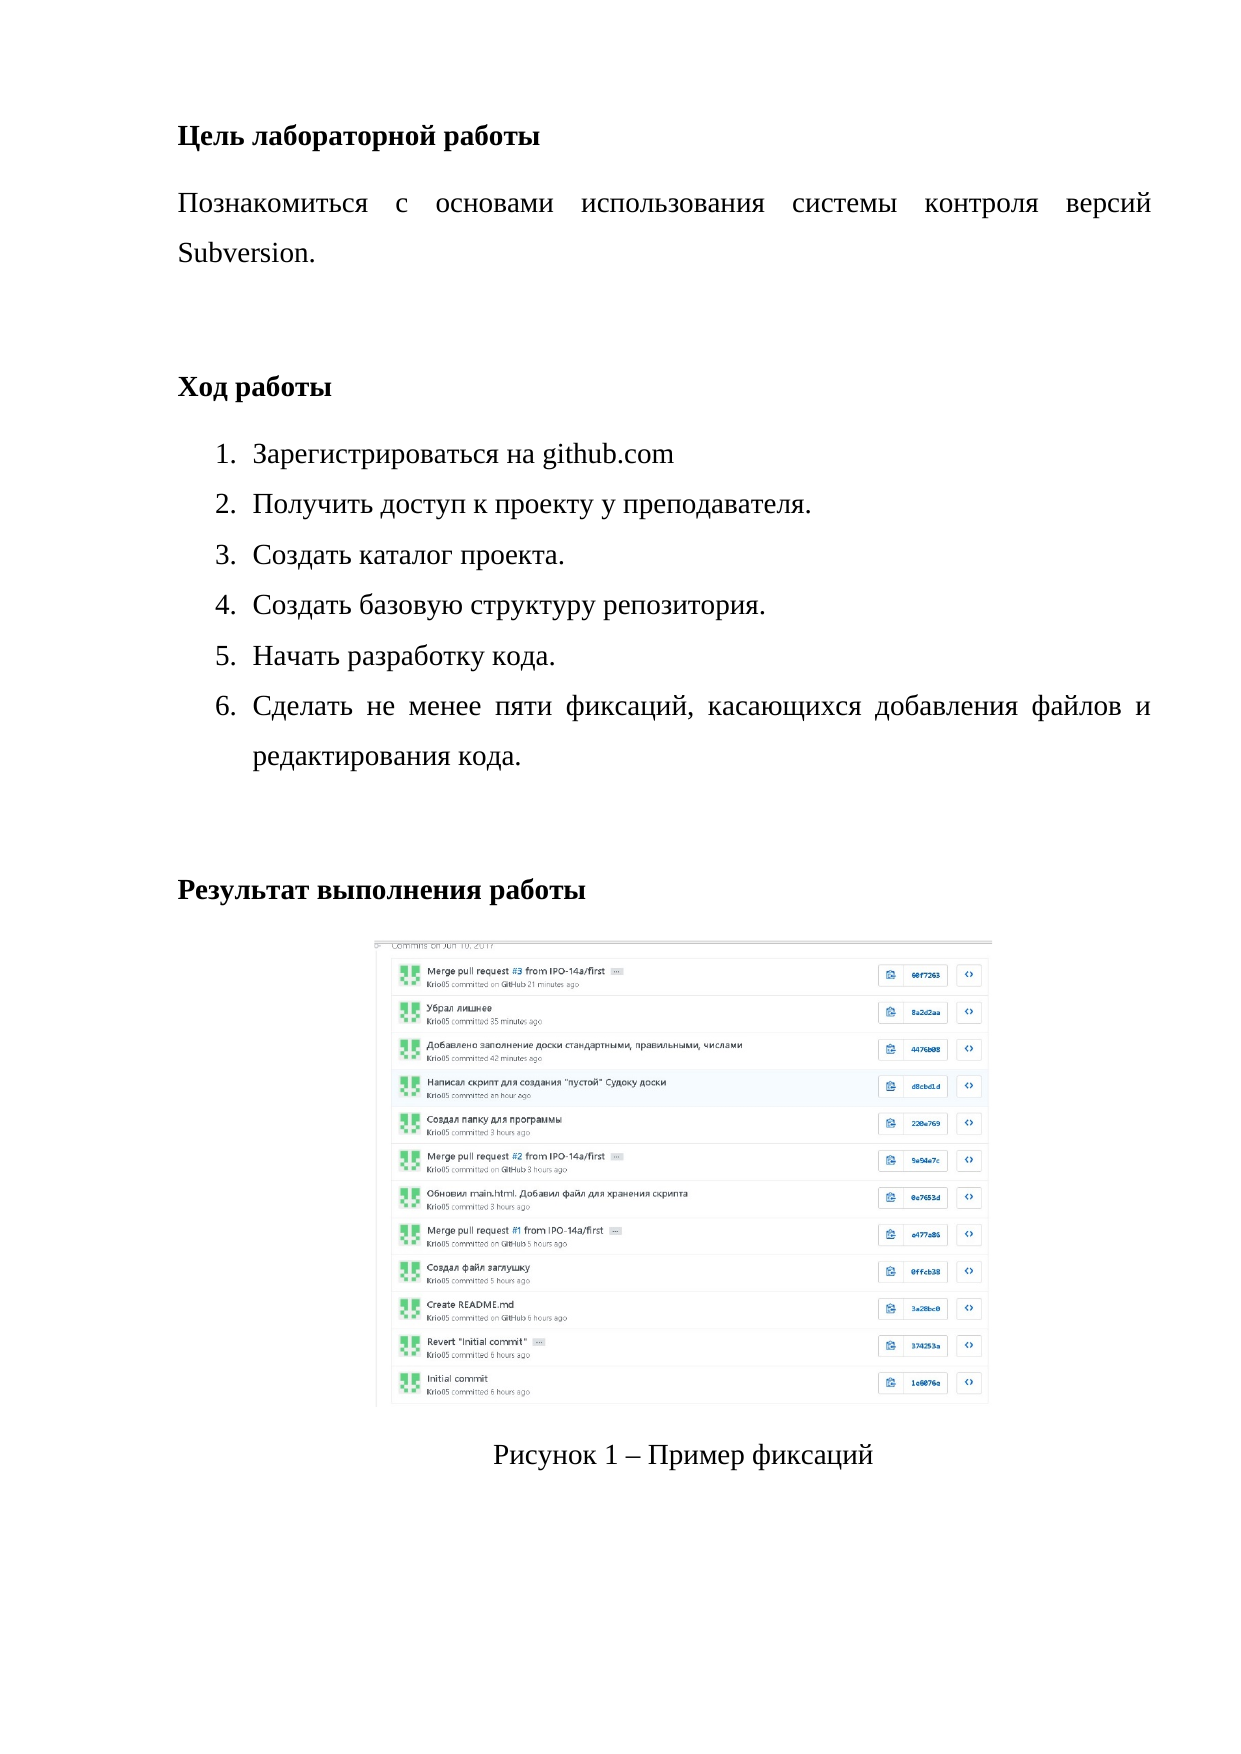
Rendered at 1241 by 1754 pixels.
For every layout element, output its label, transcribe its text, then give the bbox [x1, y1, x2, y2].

text Рисунок 1 – Пример фиксаций [215, 1437, 1152, 1471]
list Начать разработку кода. [215, 638, 1152, 671]
list Создать каталог проекта. [215, 537, 1152, 571]
list Получить доступ к проекту у преподавателя. [215, 487, 1152, 520]
list Создать базовую структуру репозитория. [215, 587, 1152, 621]
text Цель лабораторной работы [177, 118, 1152, 152]
text Ход работы [177, 369, 1152, 403]
text Результат выполнения работы [177, 872, 1152, 906]
picture [374, 939, 993, 1407]
text Познакомиться с основами использования системы контроля версий Subversion. [177, 185, 1152, 269]
list Сделать не менее пяти фиксаций, касающихся добавления файлов и редактирования кода. [215, 688, 1152, 772]
list Зарегистрироваться на github.com [215, 436, 1152, 470]
